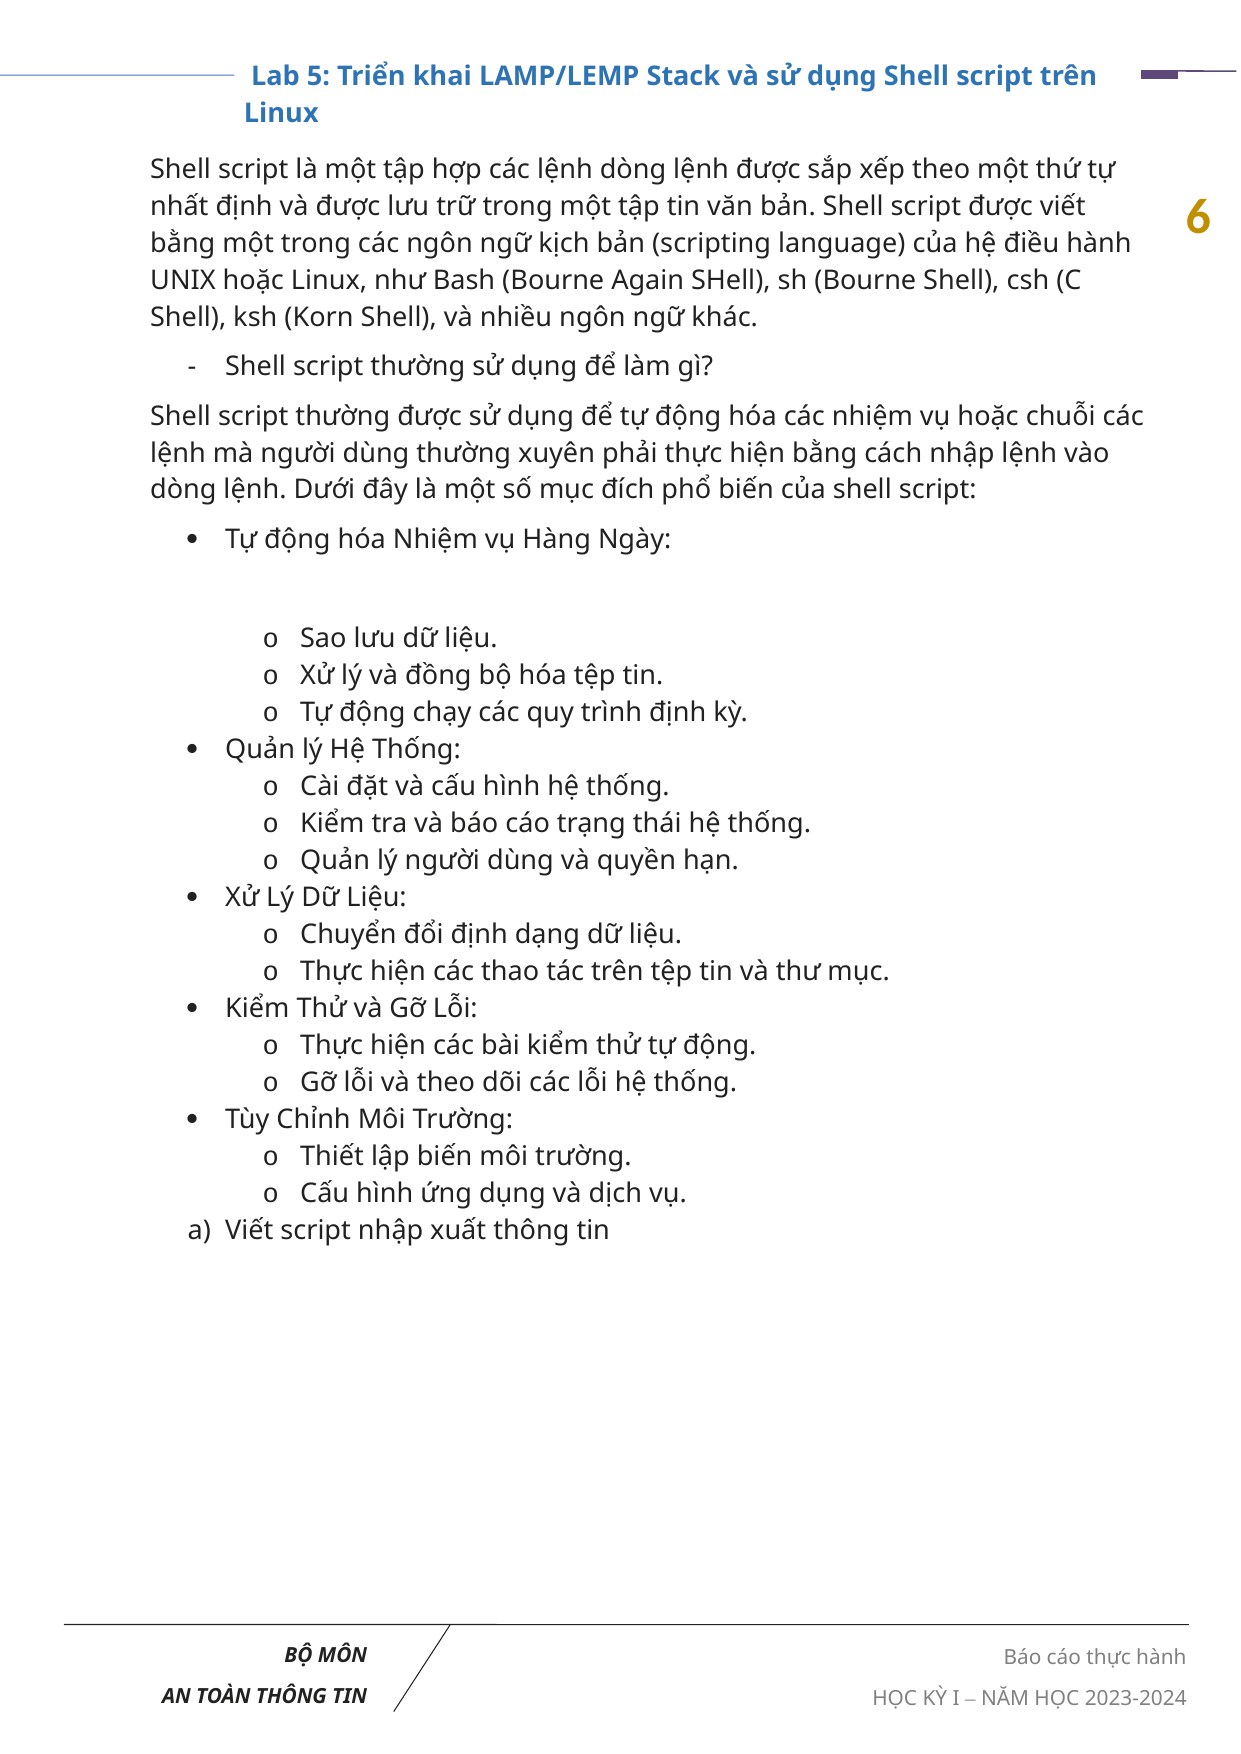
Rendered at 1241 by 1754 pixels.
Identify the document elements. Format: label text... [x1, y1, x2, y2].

list Xử Lý Dữ Liệu: [187, 877, 1153, 914]
list Kiểm Thử và Gỡ Lỗi: [187, 988, 1153, 1025]
list Thiết lập biến môi trường. [262, 1136, 1153, 1173]
list Viết script nhập xuất thông tin [187, 1211, 1153, 1247]
list Sao lưu dữ liệu. [262, 618, 1153, 655]
list Cấu hình ứng dụng và dịch vụ. [262, 1173, 1153, 1211]
list Gỡ lỗi và theo dõi các lỗi hệ thống. [262, 1062, 1153, 1099]
list Xử lý và đồng bộ hóa tệp tin. [262, 655, 1153, 692]
list Thực hiện các thao tác trên tệp tin và thư mục. [262, 951, 1153, 988]
list Chuyển đổi định dạng dữ liệu. [262, 914, 1153, 951]
list Thực hiện các bài kiểm thử tự động. [262, 1025, 1153, 1062]
list Tự động chạy các quy trình định kỳ. [262, 692, 1153, 729]
list Tùy Chỉnh Môi Trường: [187, 1099, 1153, 1136]
text Shell script thường được sử dụng để tự động hóa các nhiệm vụ hoặc chuỗi các lệnh mà người dùng thường xuyên phải thực hiện bằng cách nhập lệnh vào dòng lệnh. Dưới đây là một số mục đích phổ biến của shell script: [150, 396, 1153, 507]
list Quản lý người dùng và quyền hạn. [262, 840, 1153, 877]
list Quản lý Hệ Thống: [187, 729, 1153, 766]
text Shell script là một tập hợp các lệnh dòng lệnh được sắp xếp theo một thứ tự nhất định và được lưu trữ trong một tập tin văn bản. Shell script được viết bằng một trong các ngôn ngữ kịch bản (scripting language) của hệ điều hành UNIX hoặc Linux, như Bash (Bourne Again SHell), sh (Bourne Shell), csh (C Shell), ksh (Korn Shell), và nhiều ngôn ngữ khác. [150, 150, 1153, 334]
list Kiểm tra và báo cáo trạng thái hệ thống. [262, 803, 1153, 840]
list Cài đặt và cấu hình hệ thống. [262, 766, 1153, 803]
list Tự động hóa Nhiệm vụ Hàng Ngày: [187, 519, 1153, 556]
list Shell script thường sử dụng để làm gì? [187, 347, 1153, 384]
